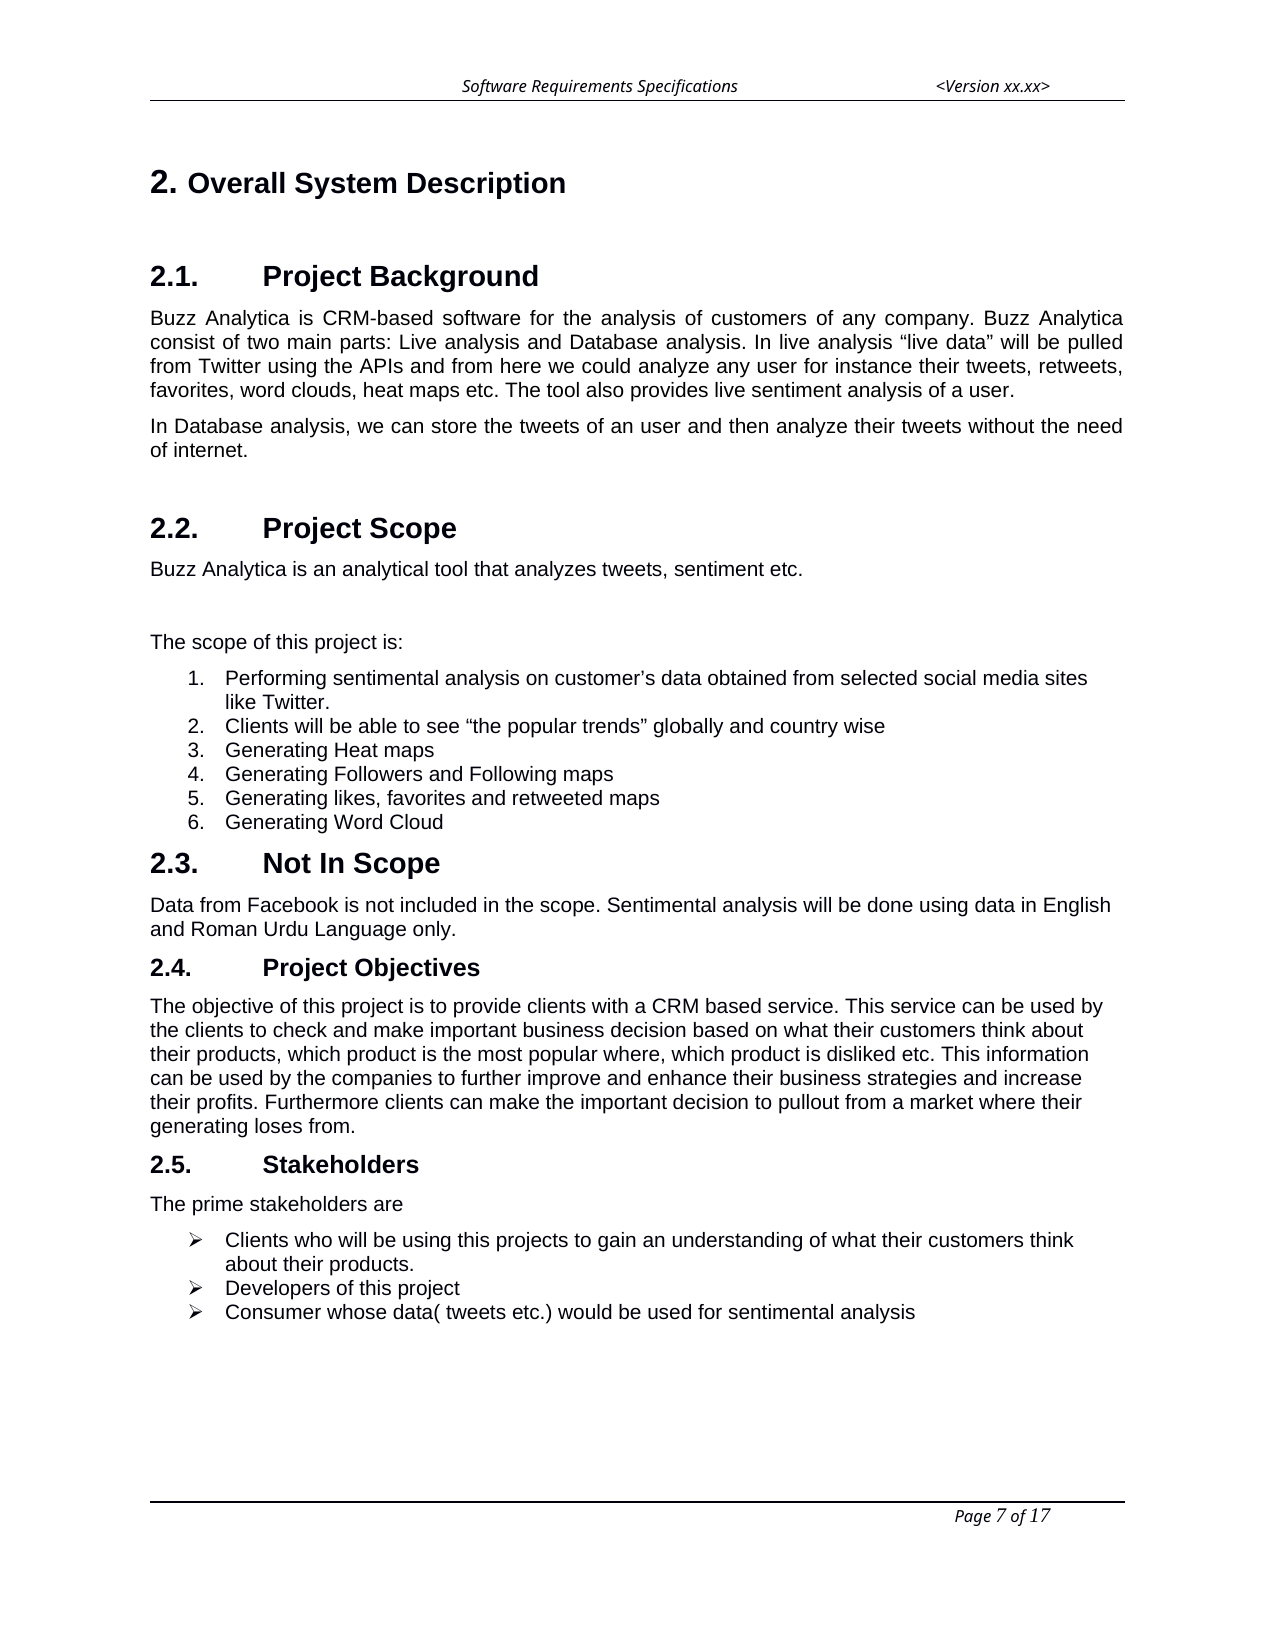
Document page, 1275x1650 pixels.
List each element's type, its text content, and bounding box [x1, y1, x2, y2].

text Buzz Analytica is an analytical tool that analyzes tweets, sentiment etc. [150, 557, 1125, 581]
text In Database analysis, we can store the tweets of an user and then analyze their tweets without the need of internet. [150, 414, 1125, 462]
text Buzz Analytica is CRM-based software for the analysis of customers of any company. Buzz Analytica consist of two main parts: Live analysis and Database analysis. In live analysis “live data” will be pulled from Twitter using the APIs and from here we could analyze any user for instance their tweets, retweets, favorites, word clouds, heat maps etc. The tool also provides live sentiment analysis of a user. [150, 306, 1125, 401]
list Not In Scope [150, 846, 1125, 880]
list Clients will be able to see “the popular trends” globally and country wise [187, 714, 1125, 738]
list Generating Followers and Following maps [187, 762, 1125, 786]
list Project Scope [150, 511, 1125, 544]
list Project Objectives [150, 953, 1125, 982]
text The scope of this project is: [150, 630, 1125, 654]
list Stakeholders [150, 1150, 1125, 1179]
list Developers of this project [187, 1276, 1125, 1300]
list Overall System Description [150, 162, 1125, 201]
list Clients who will be using this projects to gain an understanding of what their customers think about their products. [187, 1228, 1125, 1276]
list Consumer whose data( tweets etc.) would be used for sentimental analysis [187, 1300, 1125, 1324]
text The objective of this project is to provide clients with a CRM based service. This service can be used by the clients to check and make important business decision based on what their customers think about their products, which product is the most popular where, which product is disliked etc. This information can be used by the companies to further improve and enhance their business strategies and increase their profits. Furthermore clients can make the important decision to pullout from a market where their generating loses from. [150, 994, 1125, 1138]
list Generating Heat maps [187, 738, 1125, 762]
text Data from Facebook is not included in the scope. Sentimental analysis will be done using data in English and Roman Urdu Language only. [150, 892, 1125, 940]
text The prime stakeholders are [150, 1192, 1125, 1216]
list Generating Word Cloud [187, 810, 1125, 834]
list Performing sentimental analysis on customer’s data obtained from selected social media sites like Twitter. [187, 666, 1125, 714]
list Project Background [150, 259, 1125, 293]
list Generating likes, favorites and retweeted maps [187, 786, 1125, 810]
